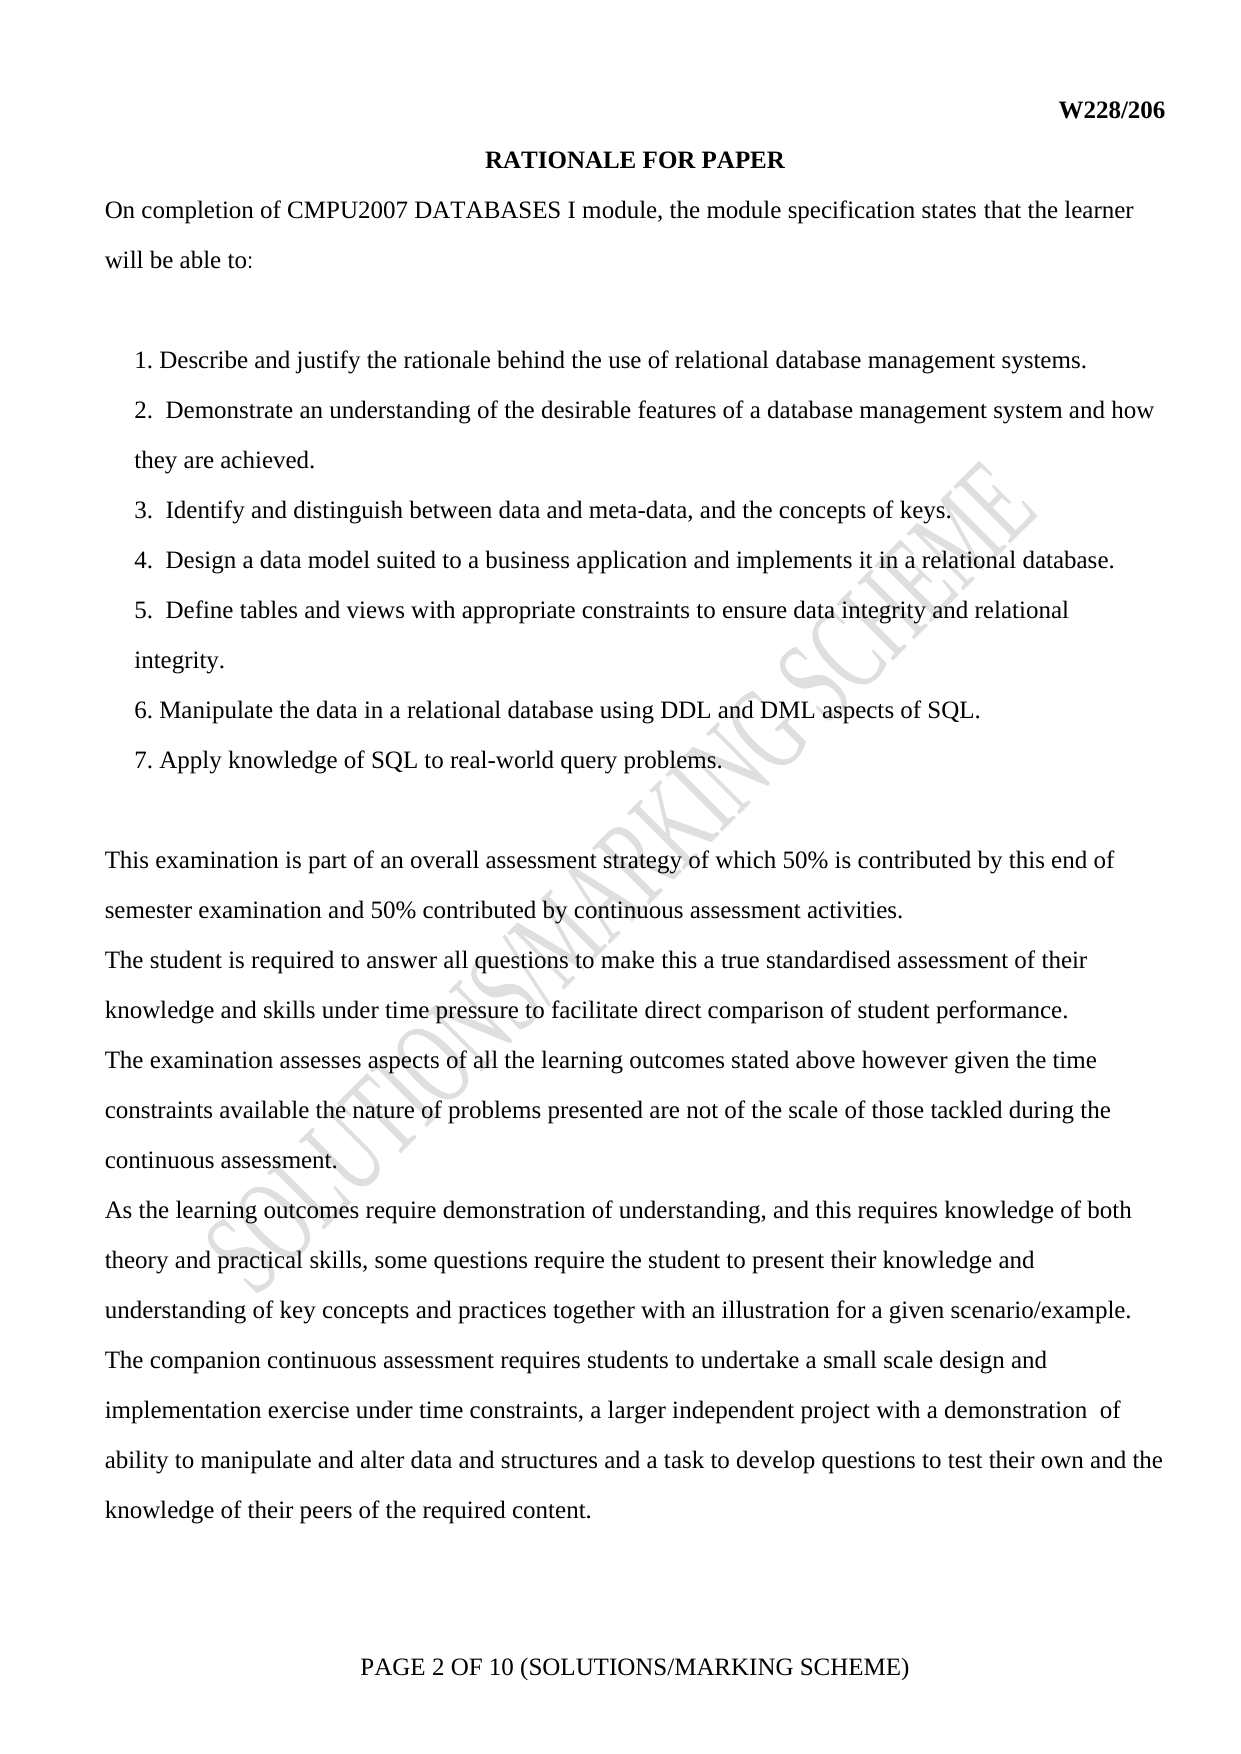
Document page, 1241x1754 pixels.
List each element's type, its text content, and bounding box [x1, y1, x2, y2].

text As the learning outcomes require demonstration of understanding, and this requires knowledge of both theory and practical skills, some questions require the student to present their knowledge and understanding of key concepts and practices together with an illustration for a given scenario/example. [104, 1173, 1165, 1323]
text On completion of CMPU2007 DATABASES I module, the module specification states that the learner will be able to: [104, 173, 1165, 273]
text The examination assesses aspects of all the learning outcomes stated above however given the time constraints available the nature of problems presented are not of the scale of those tackled during the continuous assessment. [104, 1023, 1165, 1173]
text 1. Describe and justify the rationale behind the use of relational database management systems. 2. Demonstrate an understanding of the desirable features of a database management system and how they are achieved. 3. Identify and distinguish between data and meta-data, and the concepts of keys. 4. Design a data model suited to a business application and implements it in a relational database. 5. Define tables and views with appropriate constraints to ensure data integrity and relational integrity. 6. Manipulate the data in a relational database using DDL and DML aspects of SQL. 7. Apply knowledge of SQL to real-world query problems. [134, 273, 1165, 773]
text This examination is part of an overall assessment strategy of which 50% is contributed by this end of semester examination and 50% contributed by continuous assessment activities. [104, 823, 1165, 923]
text The companion continuous assessment requires students to undertake a small scale design and implementation exercise under time constraints, a larger independent project with a demonstration of ability to manipulate and alter data and structures and a task to develop questions to test their own and the knowledge of their peers of the required content. [104, 1323, 1165, 1523]
text The student is required to answer all questions to make this a true standardised assessment of their knowledge and skills under time pressure to facilitate direct comparison of student performance. [104, 923, 1165, 1023]
text RATIONALE FOR PAPER [104, 123, 1165, 173]
